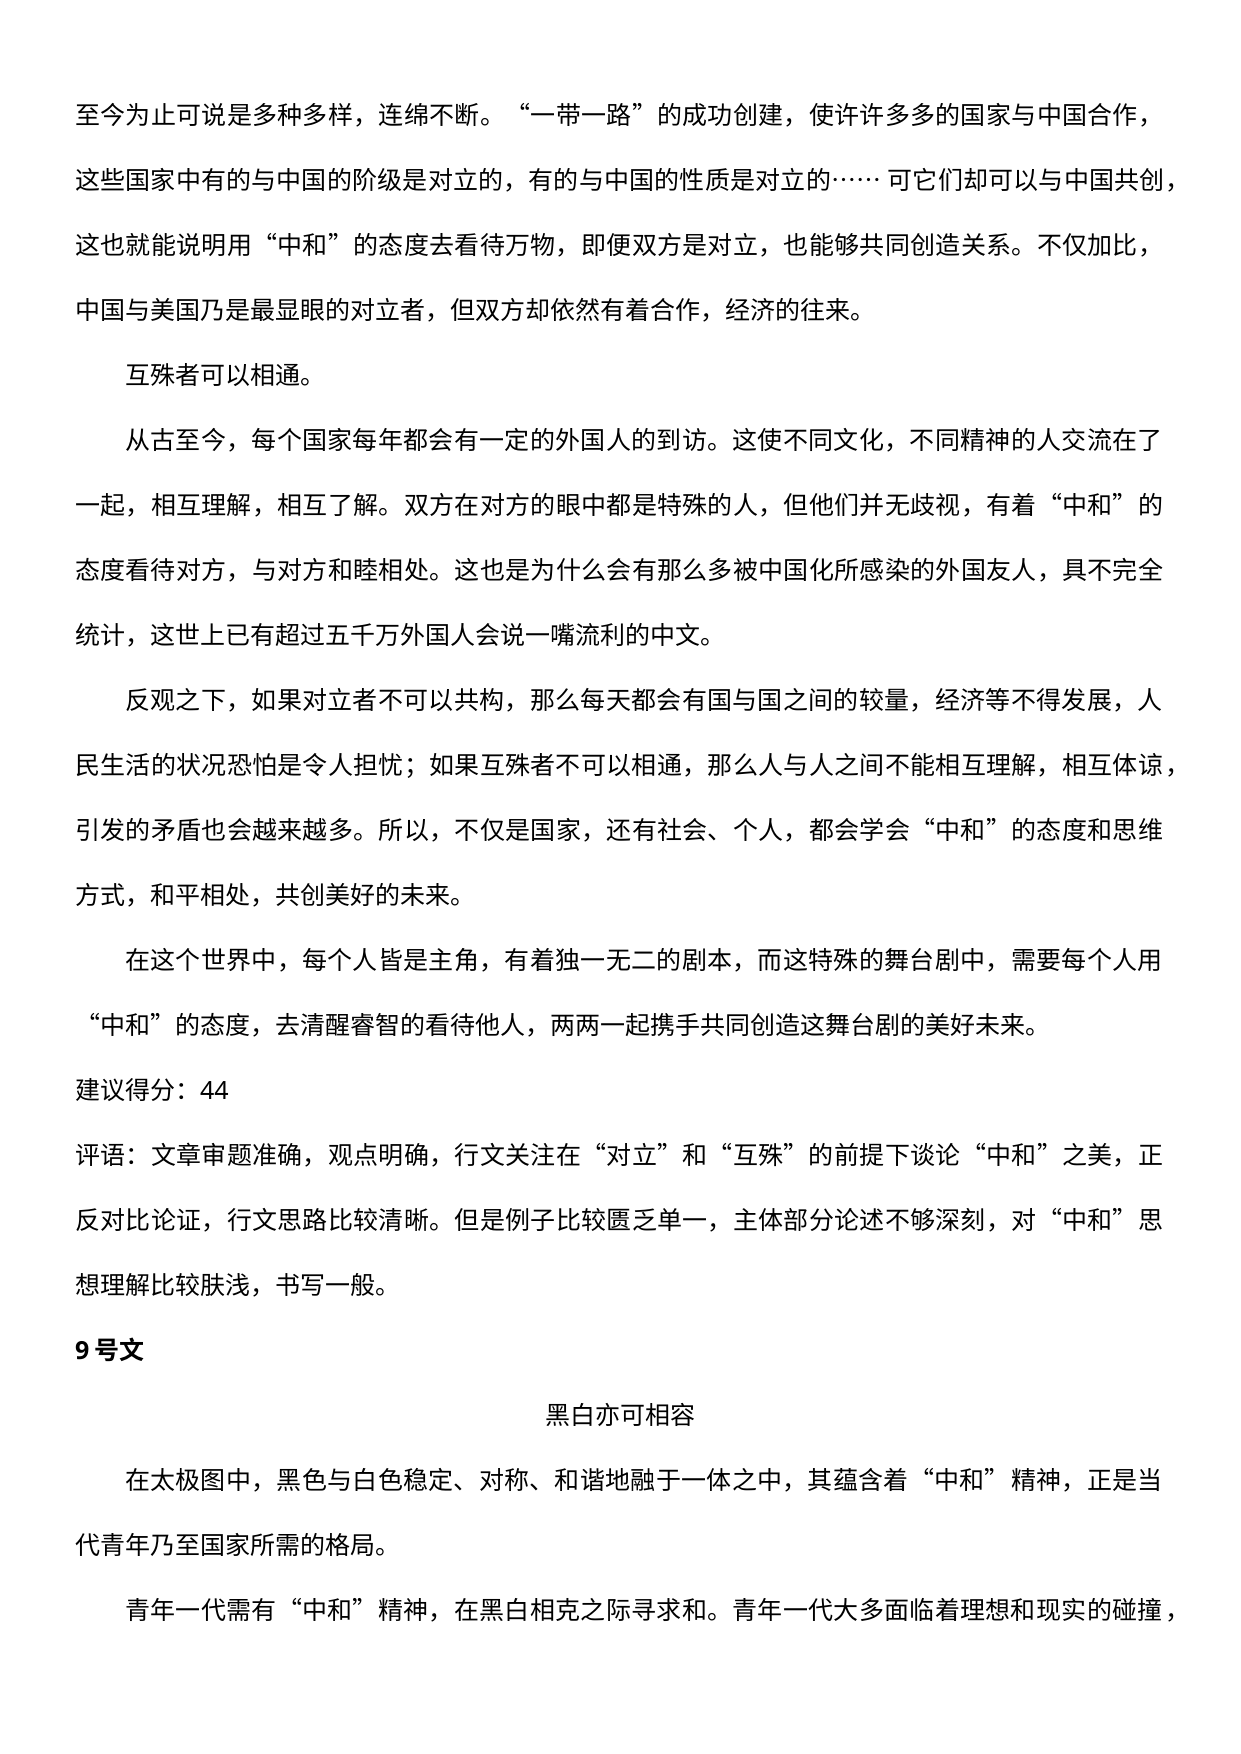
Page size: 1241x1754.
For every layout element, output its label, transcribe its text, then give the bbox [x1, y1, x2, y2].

text 评语：文章审题准确，观点明确，行文关注在“对立”和“互殊”的前提下谈论“中和”之美，正反对比论证，行文思路比较清晰。但是例子比较匮乏单一，主体部分论述不够深刻，对“中和”思想理解比较肤浅，书写一般。 [75, 1121, 1165, 1316]
text 从古至今，每个国家每年都会有一定的外国人的到访。这使不同文化，不同精神的人交流在了一起，相互理解，相互了解。双方在对方的眼中都是特殊的人，但他们并无歧视，有着“中和”的态度看待对方，与对方和睦相处。这也是为什么会有那么多被中国化所感染的外国友人，具不完全统计，这世上已有超过五千万外国人会说一嘴流利的中文。 [75, 406, 1165, 666]
text 建议得分：44 [75, 1056, 1165, 1121]
text 反观之下，如果对立者不可以共构，那么每天都会有国与国之间的较量，经济等不得发展，人民生活的状况恐怕是令人担忧；如果互殊者不可以相通，那么人与人之间不能相互理解，相互体谅，引发的矛盾也会越来越多。所以，不仅是国家，还有社会、个人，都会学会“中和”的态度和思维方式，和平相处，共创美好的未来。 [75, 666, 1165, 926]
text 黑白亦可相容 [75, 1381, 1165, 1446]
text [75, 81, 1165, 341]
text 9号文 [75, 1316, 1165, 1381]
text 在太极图中，黑色与白色稳定、对称、和谐地融于一体之中，其蕴含着“中和”精神，正是当代青年乃至国家所需的格局。 [75, 1446, 1165, 1576]
text 互殊者可以相通。 [75, 341, 1165, 406]
text 在这个世界中，每个人皆是主角，有着独一无二的剧本，而这特殊的舞台剧中，需要每个人用“中和”的态度，去清醒睿智的看待他人，两两一起携手共同创造这舞台剧的美好未来。 [75, 926, 1165, 1056]
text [75, 1576, 1165, 1641]
